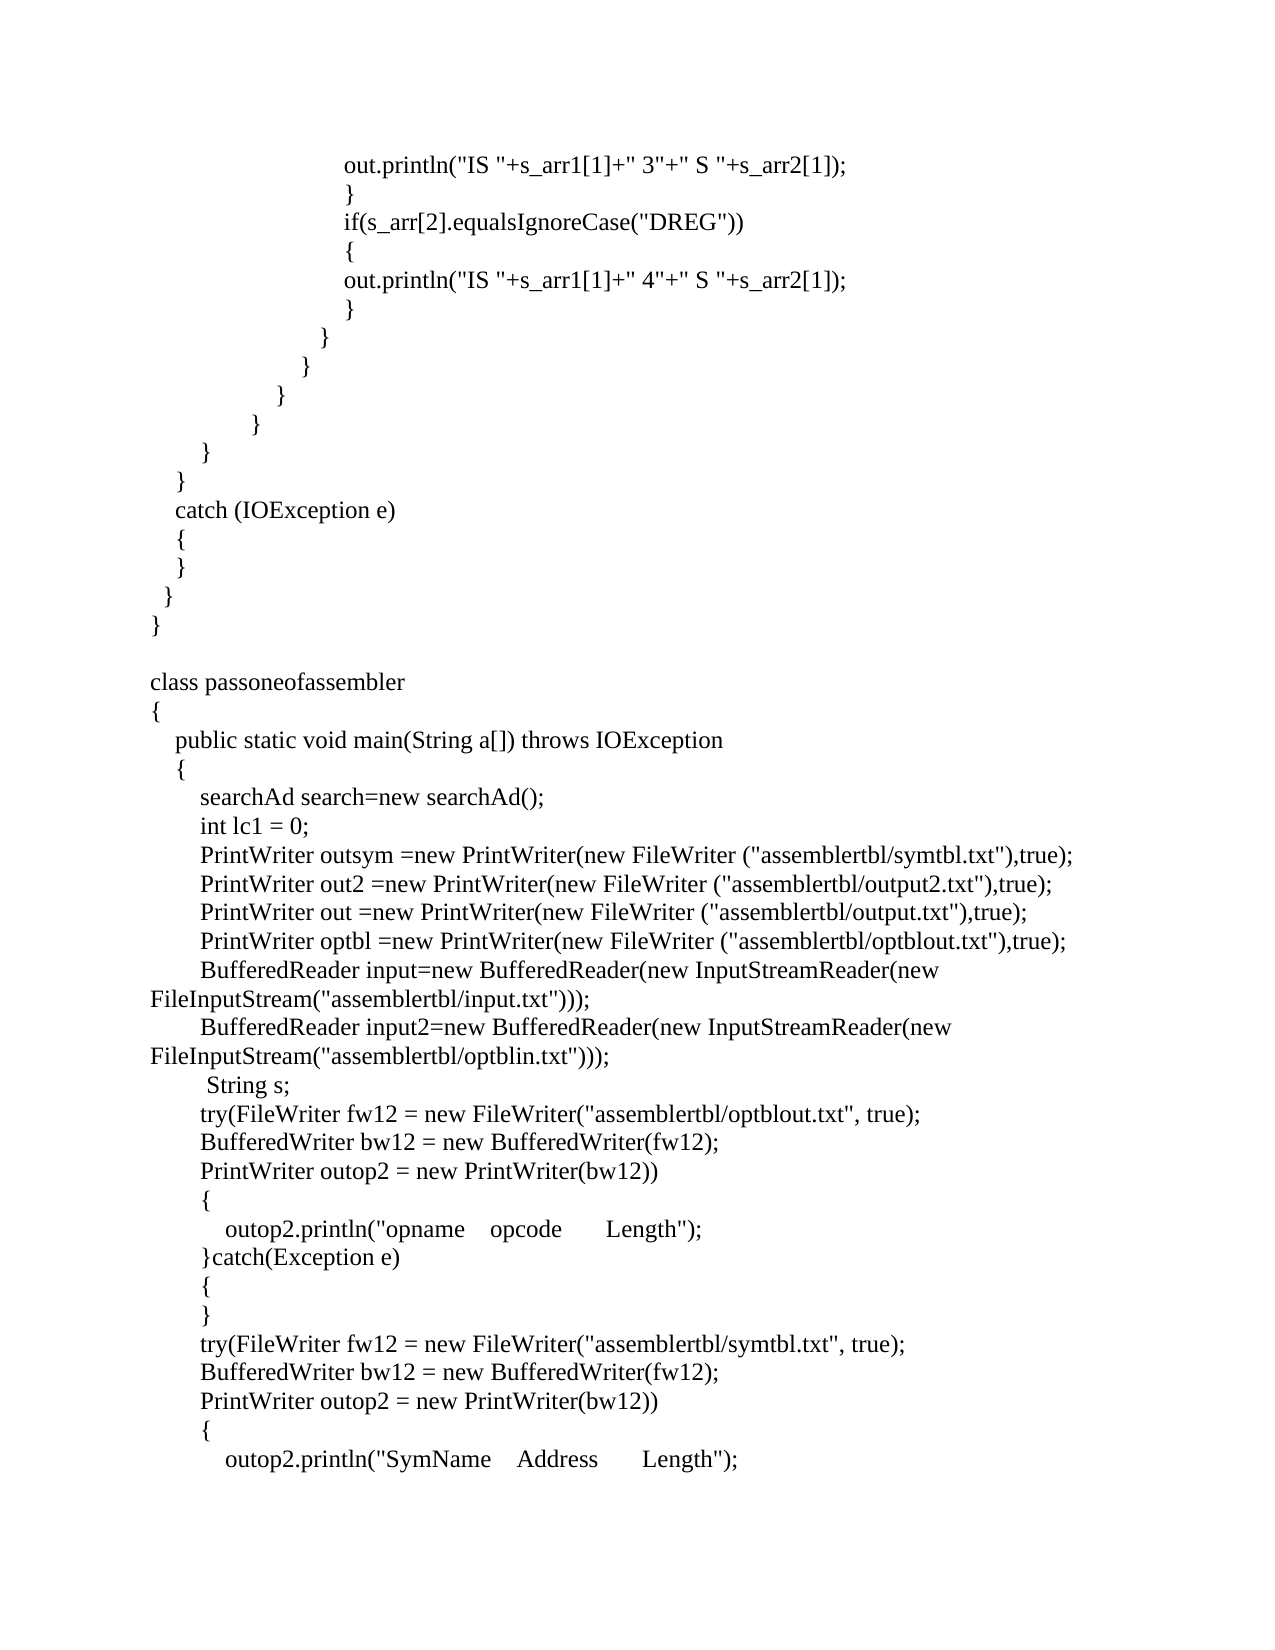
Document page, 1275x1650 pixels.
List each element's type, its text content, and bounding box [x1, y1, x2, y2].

text { [150, 754, 1125, 782]
text outop2.println("SymName Address Length"); [150, 1444, 1125, 1472]
text PrintWriter out2 =new PrintWriter(new FileWriter ("assemblertbl/output2.txt"),true); [150, 869, 1125, 897]
text PrintWriter outop2 = new PrintWriter(bw12)) [150, 1386, 1125, 1415]
text { [150, 1415, 1125, 1444]
text BufferedWriter bw12 = new BufferedWriter(fw12); [150, 1357, 1125, 1386]
text outop2.println("opname opcode Length"); [150, 1214, 1125, 1242]
text PrintWriter outop2 = new PrintWriter(bw12)) [150, 1156, 1125, 1185]
text } [150, 552, 1125, 581]
text } [150, 466, 1125, 495]
text BufferedReader input=new BufferedReader(new InputStreamReader(new FileInputStream("assemblertbl/input.txt"))); [150, 955, 1125, 1012]
text PrintWriter outsym =new PrintWriter(new FileWriter ("assemblertbl/symtbl.txt"),true); [150, 840, 1125, 869]
text } [150, 581, 1125, 610]
text try(FileWriter fw12 = new FileWriter("assemblertbl/symtbl.txt", true); [150, 1329, 1125, 1357]
text BufferedWriter bw12 = new BufferedWriter(fw12); [150, 1127, 1125, 1156]
text class passoneofassembler [150, 667, 1125, 696]
text PrintWriter out =new PrintWriter(new FileWriter ("assemblertbl/output.txt"),true); [150, 897, 1125, 926]
text } [150, 322, 1125, 351]
text } [150, 1300, 1125, 1329]
text String s; [150, 1070, 1125, 1099]
text { [150, 1271, 1125, 1300]
text PrintWriter optbl =new PrintWriter(new FileWriter ("assemblertbl/optblout.txt"),true); [150, 926, 1125, 955]
text } [150, 610, 1125, 639]
text out.println("IS "+s_arr1[1]+" 4"+" S "+s_arr2[1]); [150, 265, 1125, 294]
text { [150, 696, 1125, 725]
text BufferedReader input2=new BufferedReader(new InputStreamReader(new FileInputStream("assemblertbl/optblin.txt"))); [150, 1012, 1125, 1070]
text if(s_arr[2].equalsIgnoreCase("DREG")) [150, 207, 1125, 236]
text } [150, 409, 1125, 437]
text } [150, 437, 1125, 466]
text } [150, 179, 1125, 207]
text }catch(Exception e) [150, 1242, 1125, 1271]
text public static void main(String a[]) throws IOException [150, 725, 1125, 754]
text { [150, 524, 1125, 552]
text searchAd search=new searchAd(); [150, 782, 1125, 811]
text } [150, 380, 1125, 409]
text } [150, 351, 1125, 380]
text { [150, 1185, 1125, 1214]
text int lc1 = 0; [150, 811, 1125, 840]
text try(FileWriter fw12 = new FileWriter("assemblertbl/optblout.txt", true); [150, 1099, 1125, 1127]
text catch (IOException e) [150, 495, 1125, 524]
text } [150, 294, 1125, 322]
text out.println("IS "+s_arr1[1]+" 3"+" S "+s_arr2[1]); [150, 150, 1125, 179]
text { [150, 236, 1125, 265]
